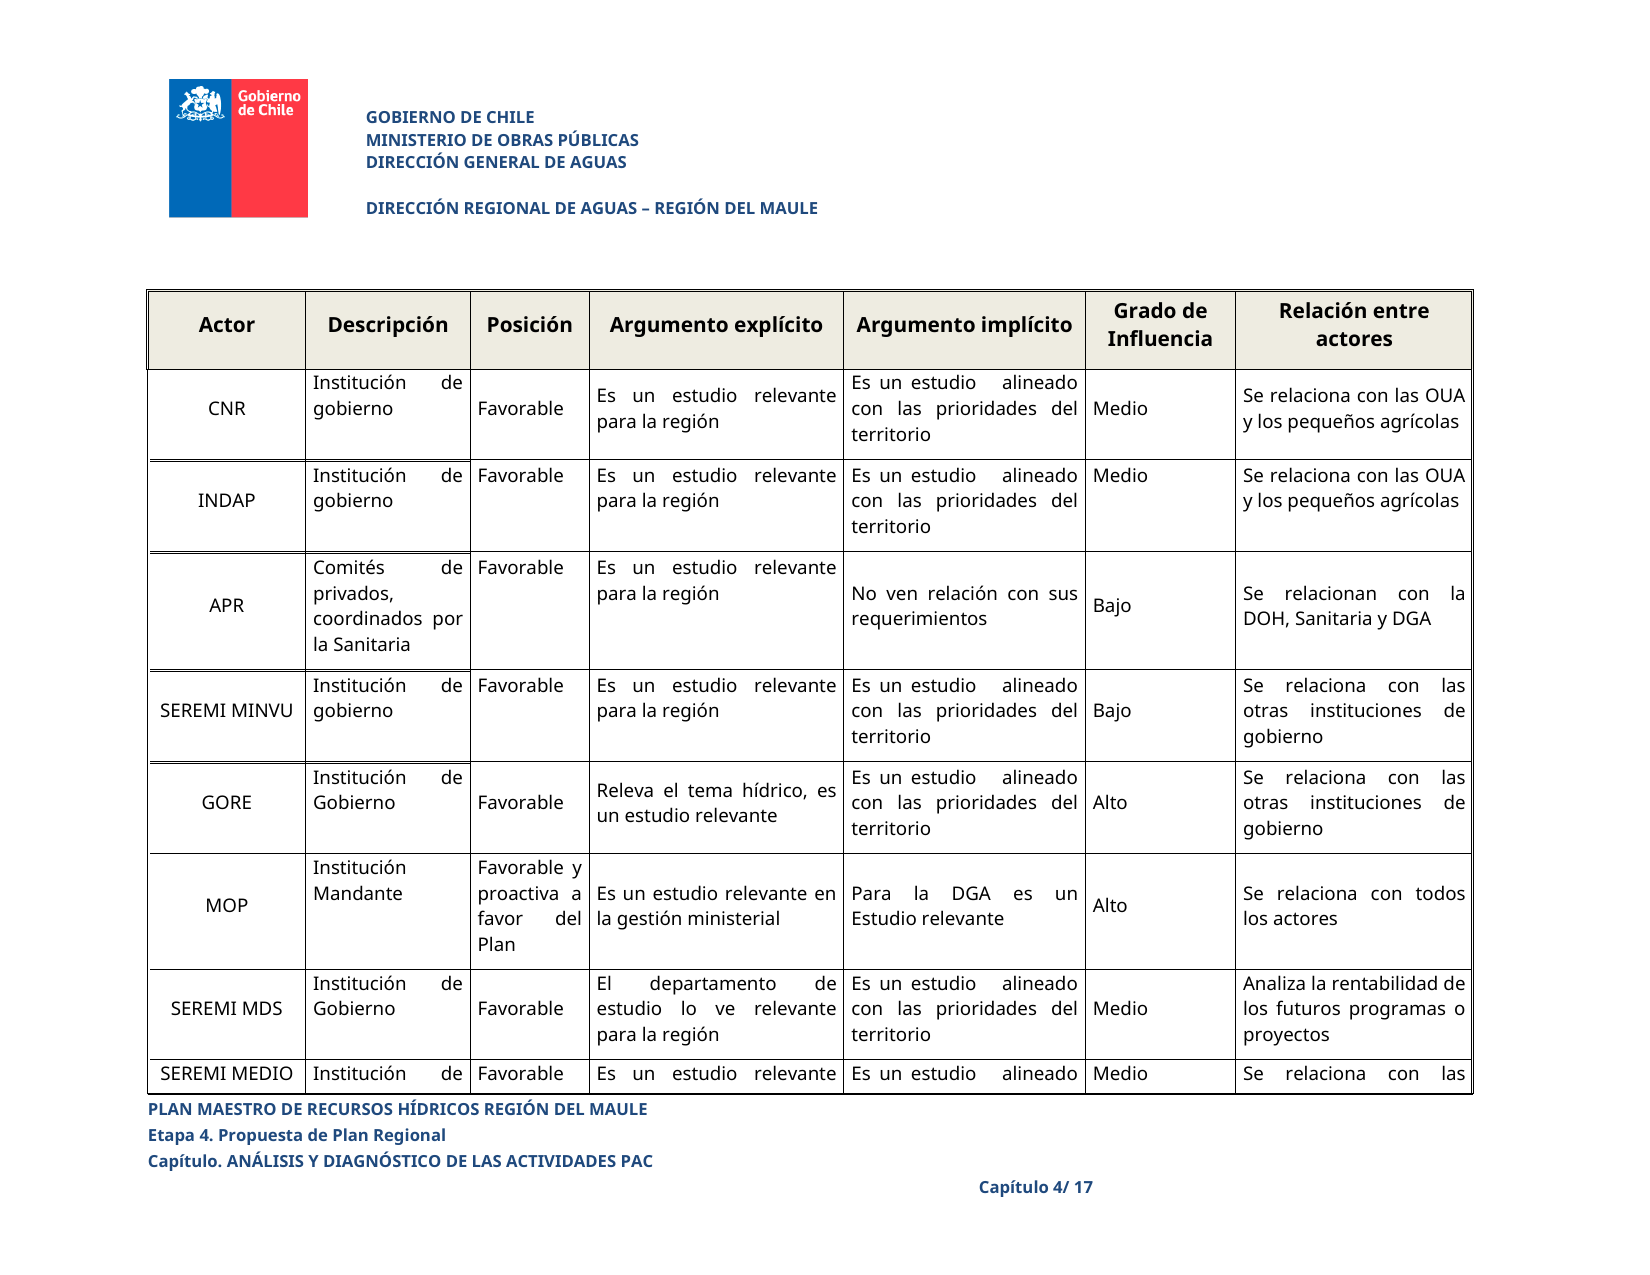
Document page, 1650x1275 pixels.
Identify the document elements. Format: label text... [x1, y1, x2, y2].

table_cell Es un estudio relevante para la región [590, 1060, 843, 1093]
table_cell Institución de gobierno [306, 462, 470, 551]
table_cell Institución de Gobierno [306, 1060, 470, 1093]
table_cell Releva el tema hídrico, es un estudio relevante [590, 762, 843, 853]
table_header Relación entre actores [1236, 292, 1471, 369]
table_cell Medio [1086, 460, 1235, 551]
table_cell Comités de privados, coordinados por la Sanitaria [306, 554, 470, 669]
table_header Argumento implícito [844, 292, 1085, 369]
table_cell Se relaciona con las otras instituciones de gobierno [1236, 670, 1471, 761]
table_cell Es un estudio relevante para la región [590, 552, 843, 669]
table_cell MOP [148, 853, 305, 969]
table_header Posición [471, 292, 589, 369]
table_cell Favorable [471, 762, 589, 853]
table_cell Institución de Gobierno [306, 970, 470, 1059]
table_cell Es un estudio alineado con las prioridades del territorio [844, 370, 1085, 459]
table_cell GORE [148, 761, 305, 853]
table_cell Es un estudio alineado con las prioridades del territorio [844, 670, 1085, 761]
table_cell Medio [1086, 1060, 1235, 1093]
table_cell Se relaciona con las otras instituciones de gobierno [1236, 762, 1471, 853]
table_cell SEREMI MEDIO AMBIENTE [148, 1059, 305, 1093]
table_cell Institución de gobierno [306, 370, 470, 459]
table_cell Alto [1086, 762, 1235, 853]
table_cell El departamento de estudio lo ve relevante para la región [590, 970, 843, 1059]
table_header Actor [149, 292, 305, 369]
table_cell Se relaciona con todos los actores [1236, 854, 1471, 969]
picture [159, 75, 317, 225]
table_cell Es un estudio relevante para la región [590, 370, 843, 459]
table_header Grado de Influencia [1086, 292, 1235, 369]
table_cell Favorable [471, 970, 589, 1059]
table_cell Institución Mandante [306, 854, 470, 969]
table_cell Se relacionan con la DOH, Sanitaria y DGA [1236, 552, 1471, 669]
table_header Descripción [306, 292, 470, 369]
table_cell Favorable [471, 460, 589, 551]
table_cell Bajo [1086, 552, 1235, 669]
table_cell Es un estudio relevante para la región [590, 670, 843, 761]
table_cell Es un estudio relevante en la gestión ministerial [590, 854, 843, 969]
table_cell Institución de gobierno [306, 672, 470, 761]
table_cell Medio [1086, 370, 1235, 459]
table_cell CNR [148, 370, 305, 459]
table_cell SEREMI MINVU [148, 669, 305, 761]
table_cell Favorable [471, 370, 589, 459]
table_header Argumento explícito [590, 292, 843, 369]
table_cell Medio [1086, 970, 1235, 1059]
table_cell Se relaciona con las OUA y los pequeños agrícolas [1236, 460, 1471, 551]
table_cell Es un estudio alineado con las prioridades del territorio [844, 1060, 1085, 1093]
table_cell Es un estudio relevante para la región [590, 460, 843, 551]
table_cell Es un estudio alineado con las prioridades del territorio [844, 970, 1085, 1059]
table_cell SEREMI MDS [148, 969, 305, 1059]
table_cell Favorable y proactiva a favor del Plan [471, 854, 589, 969]
table_cell Alto [1086, 854, 1235, 969]
table_cell Se relaciona con las otras instituciones de gobierno [1236, 1060, 1471, 1093]
table_cell Institución de Gobierno [306, 764, 470, 853]
table_cell Favorable [471, 552, 589, 669]
table_cell Analiza la rentabilidad de los futuros programas o proyectos [1236, 970, 1471, 1059]
table_cell Bajo [1086, 670, 1235, 761]
table_cell Es un estudio alineado con las prioridades del territorio [844, 460, 1085, 551]
table_cell APR [148, 551, 305, 669]
table_cell INDAP [148, 459, 305, 551]
table_cell Favorable [471, 1060, 589, 1093]
table_cell Es un estudio alineado con las prioridades del territorio [844, 762, 1085, 853]
table_cell Favorable [471, 670, 589, 761]
table_cell No ven relación con sus requerimientos [844, 552, 1085, 669]
table_cell Para la DGA es un Estudio relevante [844, 854, 1085, 969]
table_cell Se relaciona con las OUA y los pequeños agrícolas [1236, 370, 1471, 459]
